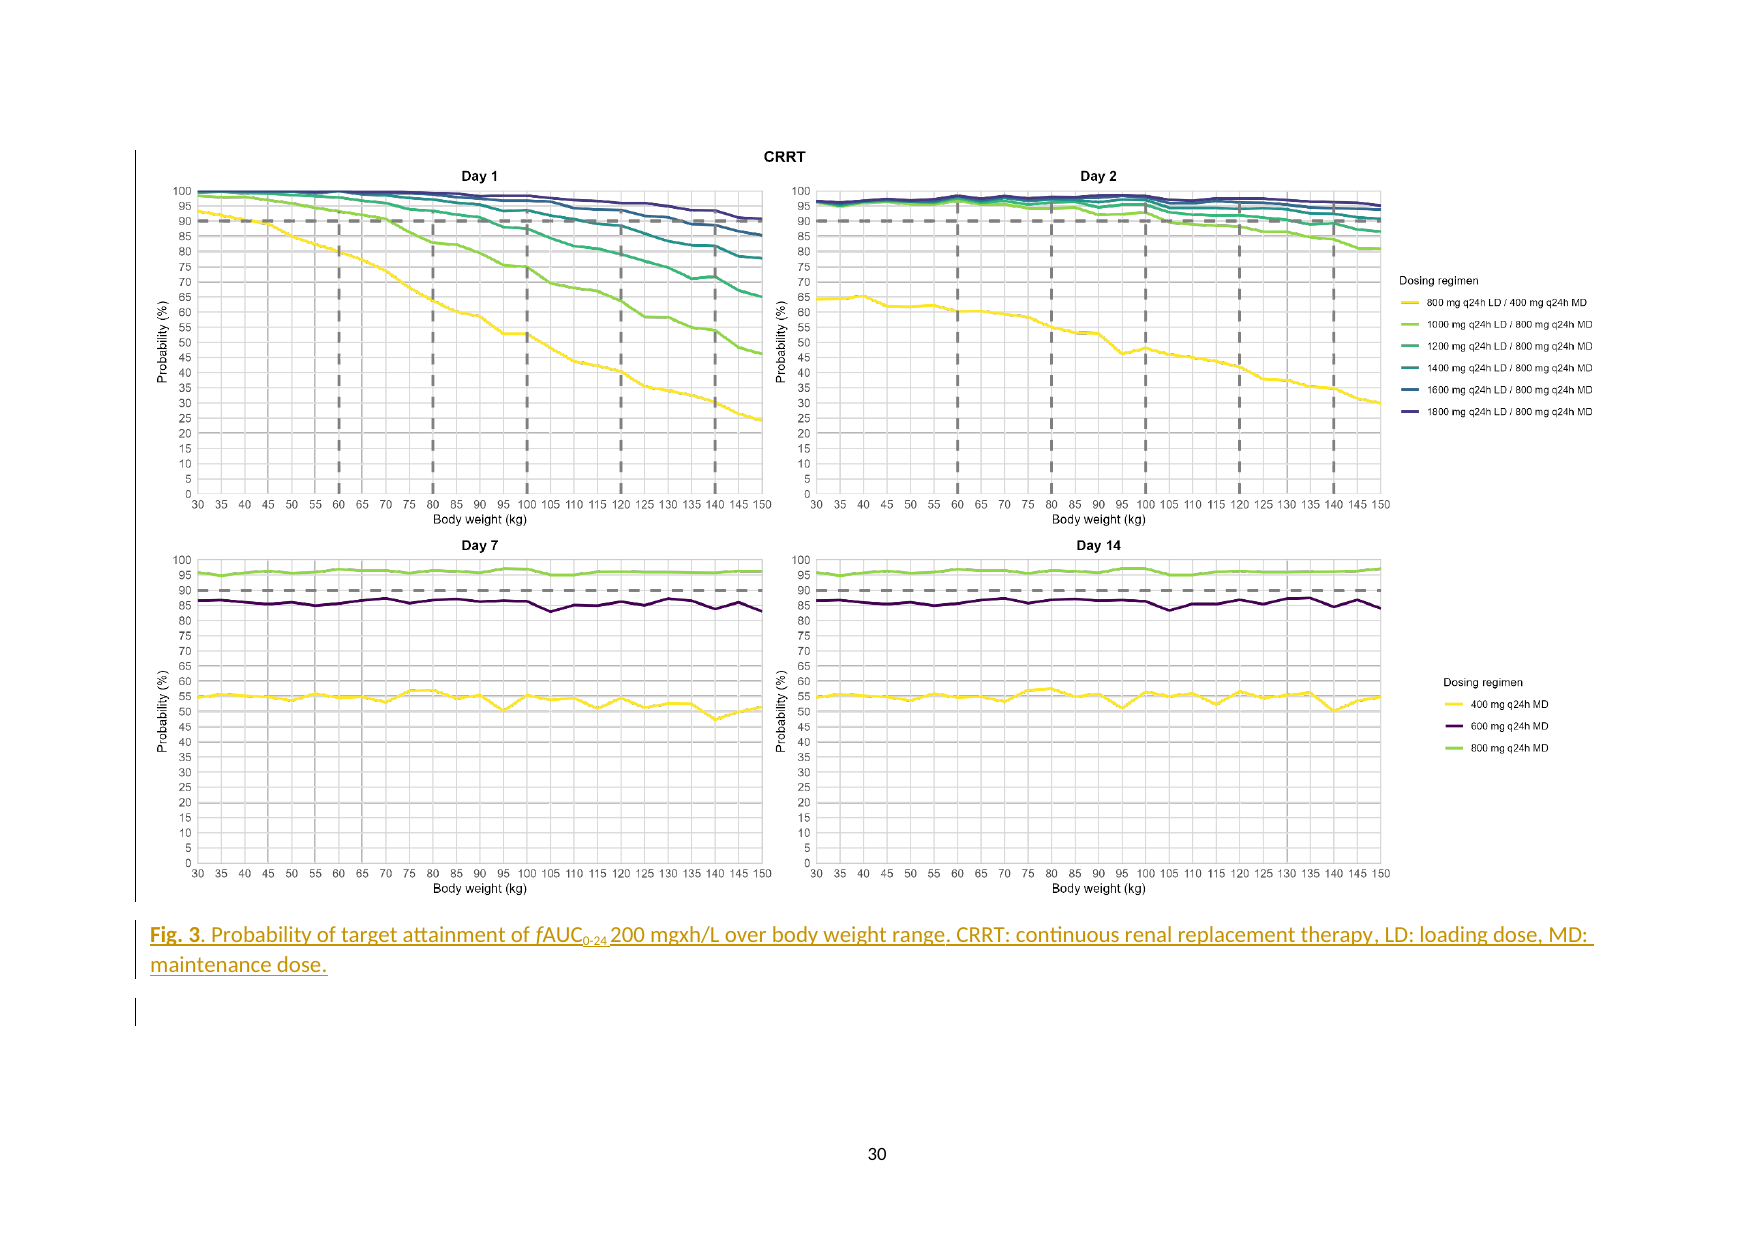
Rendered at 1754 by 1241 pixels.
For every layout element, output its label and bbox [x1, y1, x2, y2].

picture [150, 150, 1604, 902]
